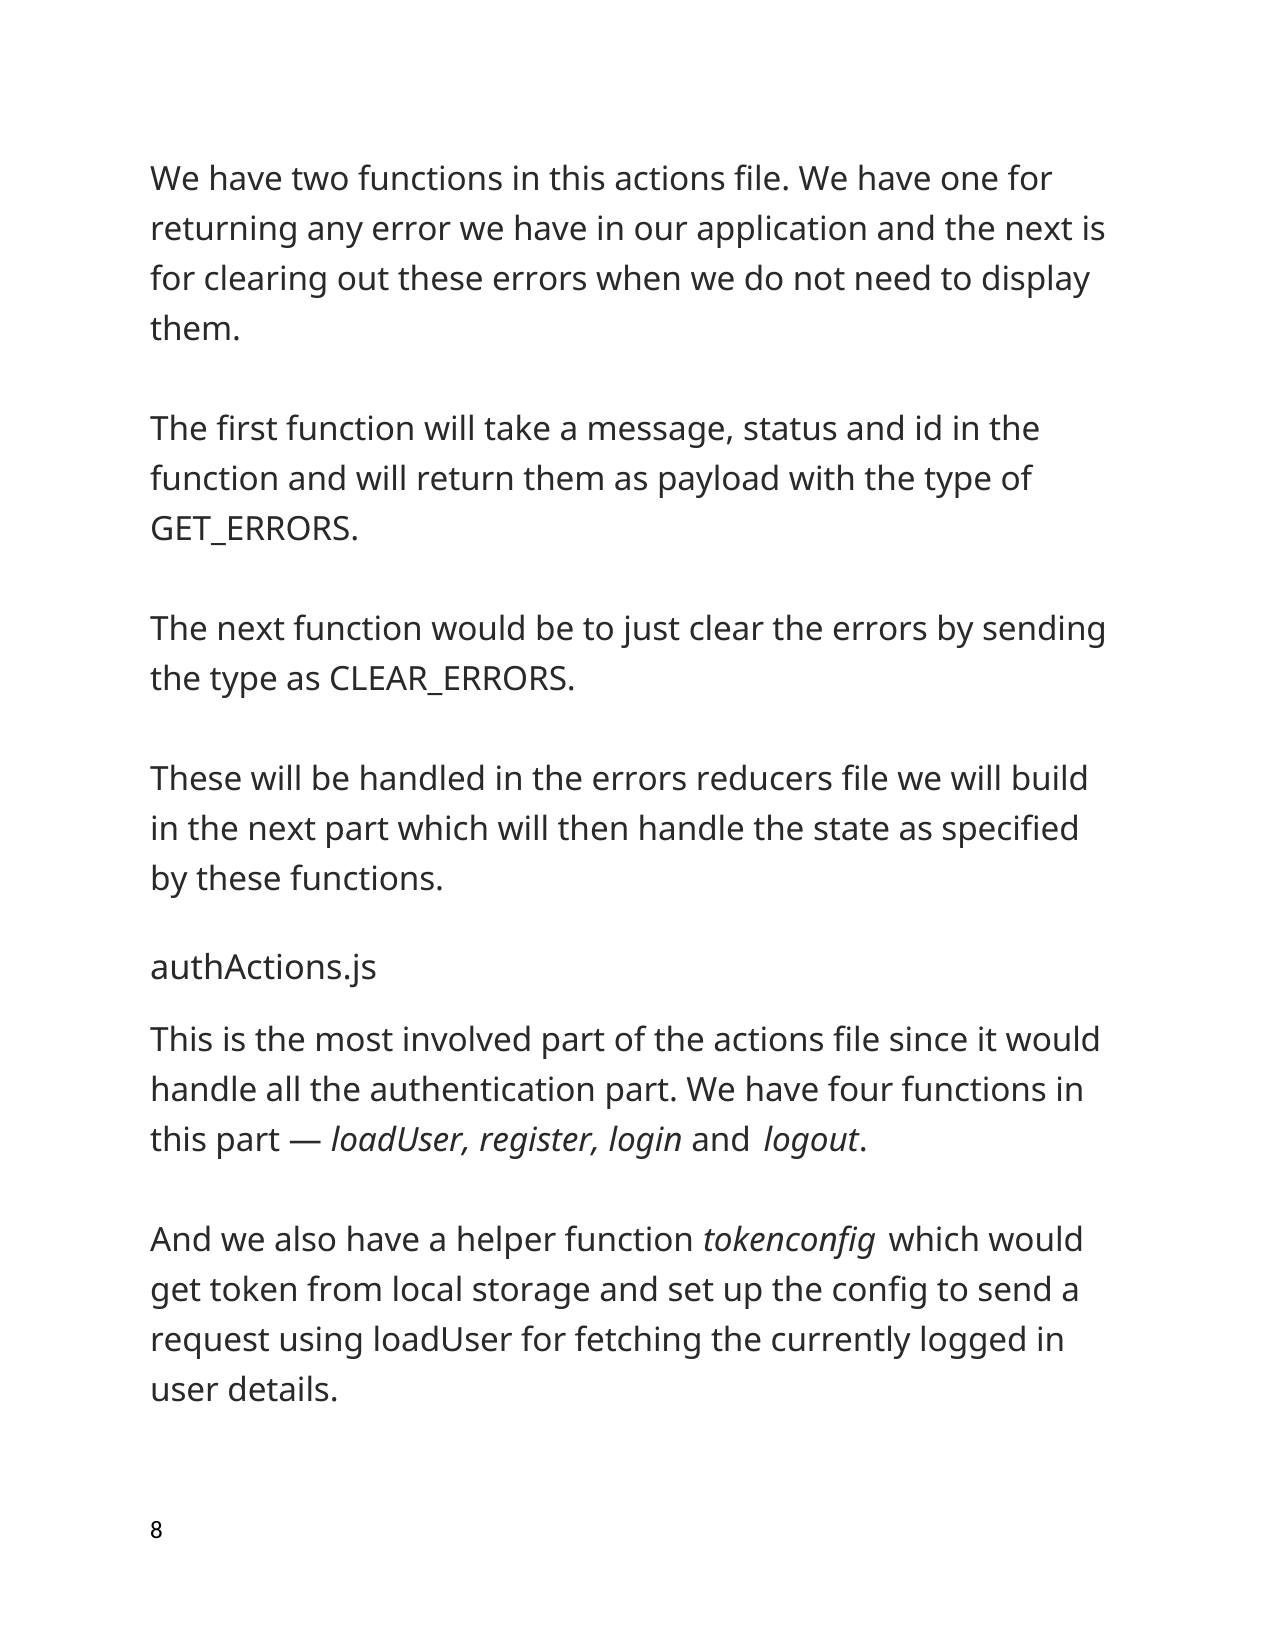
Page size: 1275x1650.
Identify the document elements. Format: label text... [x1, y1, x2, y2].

text We have two functions in this actions file. We have one for returning any error we have in our application and the next is for clearing out these errors when we do not need to display them. [150, 150, 1125, 350]
text This is the most involved part of the actions file since it would handle all the authentication part. We have four functions in this part — loadUser, register, login and logout. [150, 1011, 1125, 1161]
text And we also have a helper function tokenconfig which would get token from local storage and set up the config to send a request using loadUser for fetching the currently logged in user details. [150, 1211, 1125, 1411]
text authActions.js [150, 943, 1125, 990]
text The first function will take a message, status and id in the function and will return them as payload with the type of GET_ERRORS. [150, 400, 1125, 550]
text These will be handled in the errors reducers file we will build in the next part which will then handle the state as specified by these functions. [150, 750, 1125, 900]
text The next function would be to just clear the errors by sending the type as CLEAR_ERRORS. [150, 600, 1125, 700]
